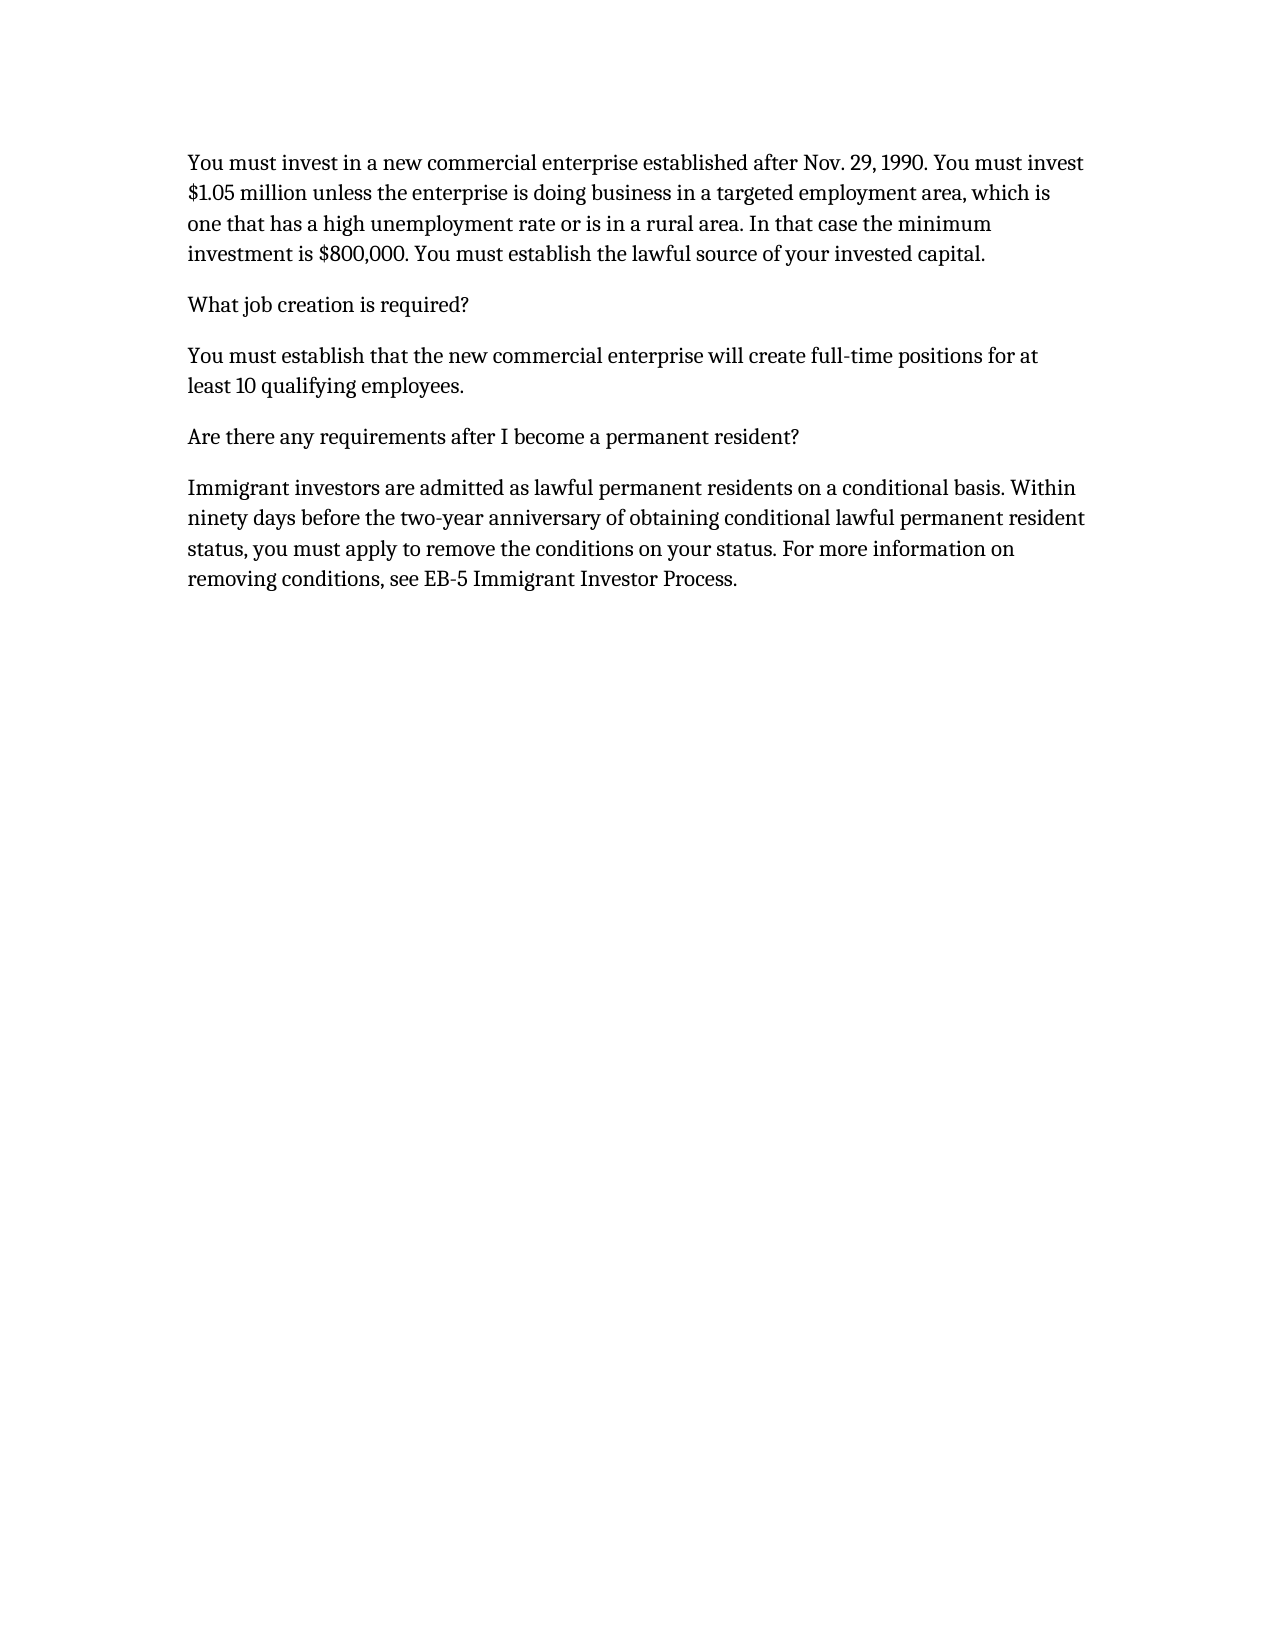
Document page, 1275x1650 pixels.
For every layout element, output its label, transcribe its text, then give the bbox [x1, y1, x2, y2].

text Immigrant investors are admitted as lawful permanent residents on a conditional basis. Within ninety days before the two-year anniversary of obtaining conditional lawful permanent resident status, you must apply to remove the conditions on your status. For more information on removing conditions, see EB-5 Immigrant Investor Process. [187, 475, 1087, 592]
text You must establish that the new commercial enterprise will create full-time positions for at least 10 qualifying employees. [187, 343, 1087, 399]
text What job creation is required? [187, 292, 1087, 318]
text Are there any requirements after I become a permanent resident? [187, 424, 1087, 450]
text You must invest in a new commercial enterprise established after Nov. 29, 1990. You must invest $1.05 million unless the enterprise is doing business in a targeted employment area, which is one that has a high unemployment rate or is in a rural area. In that case the minimum investment is $800,000. You must establish the lawful source of your invested capital. [187, 150, 1087, 267]
